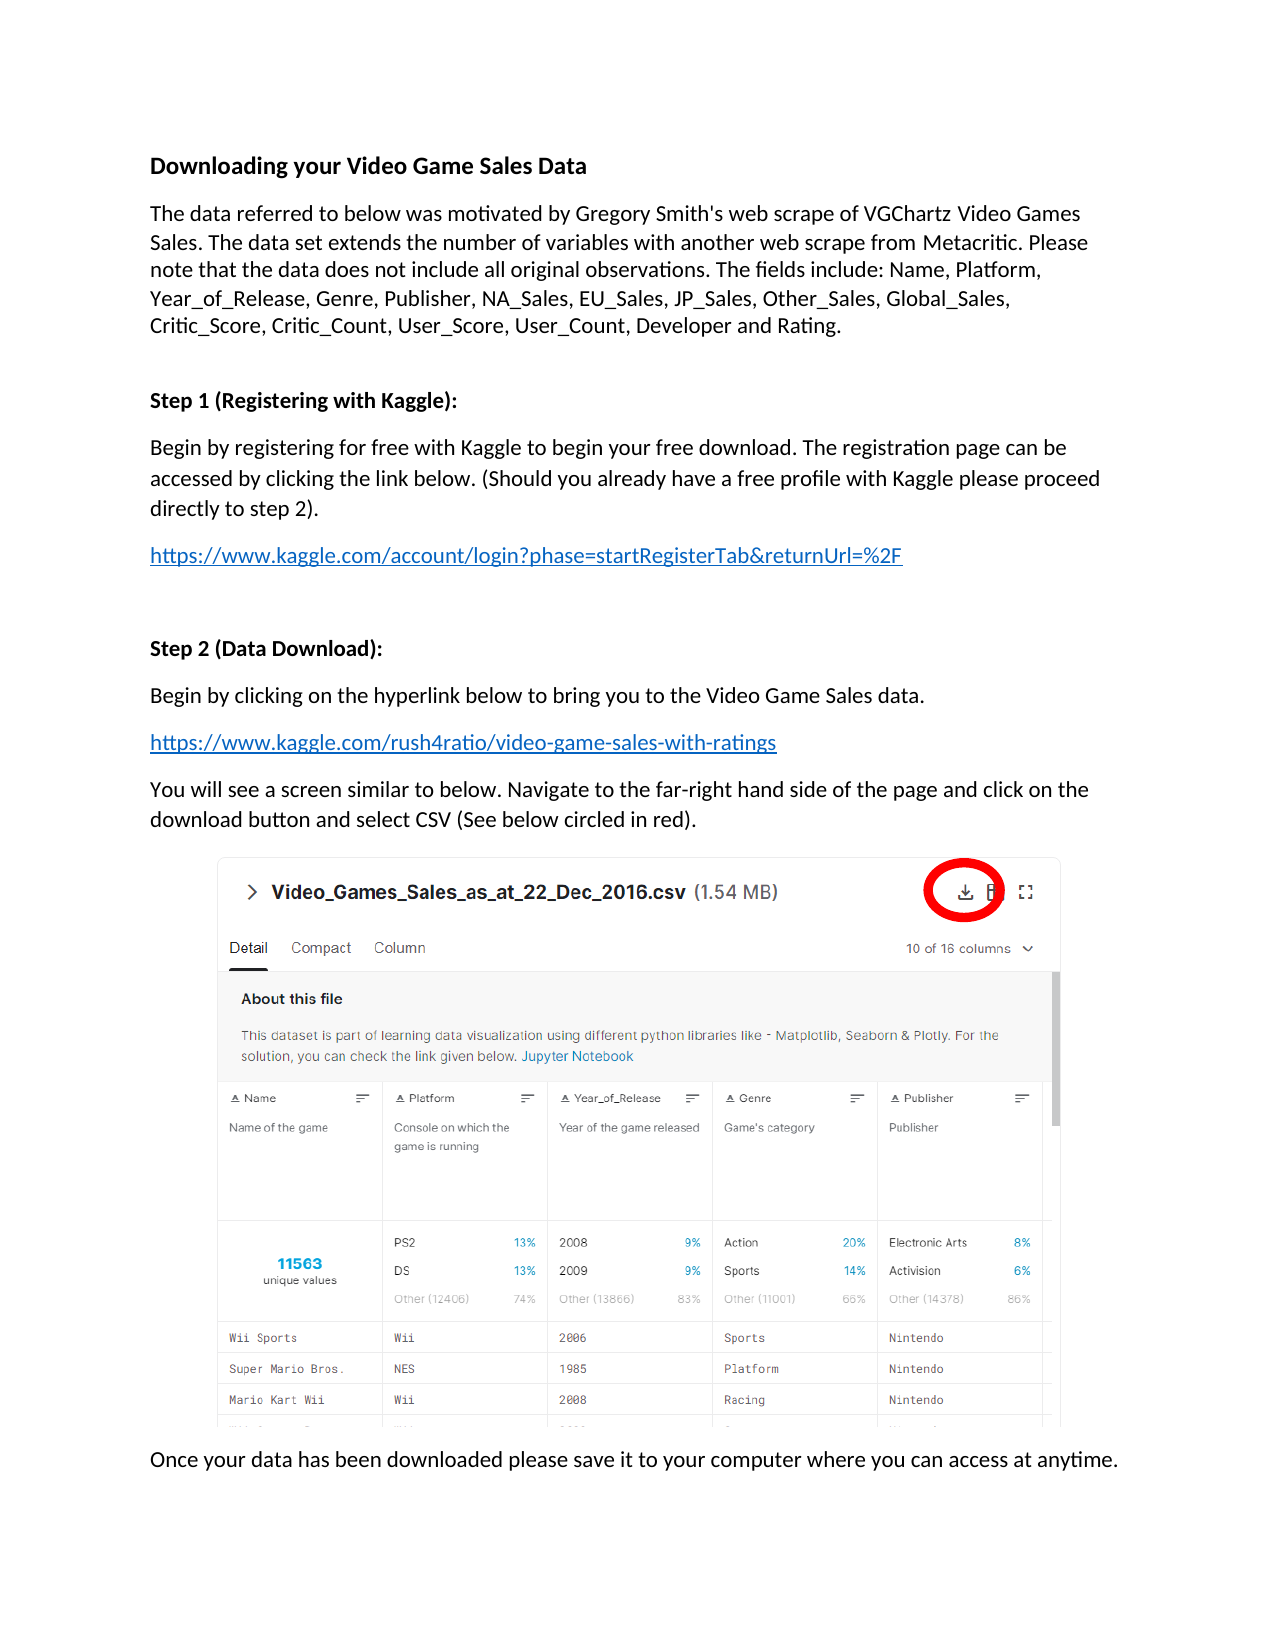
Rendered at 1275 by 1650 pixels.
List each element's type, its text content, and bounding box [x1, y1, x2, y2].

text Once your data has been downloaded please save it to your computer where you can access at anytime. [150, 1445, 1125, 1473]
text The data referred to below was motivated by Gregory Smith's web scrape of VGChartz Video Games Sales. The data set extends the number of variables with another web scrape from Metacritic. Please note that the data does not include all original observations. The fields include: Name, Platform, Year_of_Release, Genre, Publisher, NA_Sales, EU_Sales, JP_Sales, Other_Sales, Global_Sales, Critic_Score, Critic_Count, User_Score, User_Count, Developer and Rating. [150, 199, 1125, 340]
picture [212, 852, 1063, 1427]
text Downloading your Video Game Sales Data [150, 150, 1125, 181]
text You will see a screen similar to below. Navigate to the far-right hand side of the page and click on the download button and select CSV (See below circled in red). [150, 775, 1125, 833]
text https://www.kaggle.com/rush4ratio/video-game-sales-with-ratings [150, 728, 1125, 756]
text Begin by registering for free with Kaggle to begin your free download. The registration page can be accessed by clicking the link below. (Should you already have a free profile with Kaggle please proceed directly to step 2). [150, 433, 1125, 522]
text Step 1 (Registering with Kaggle): [150, 387, 1125, 414]
text Begin by clicking on the hyperlink below to bring you to the Video Game Sales data. [150, 681, 1125, 709]
text https://www.kaggle.com/account/login?phase=startRegisterTab&returnUrl=%2F [150, 541, 1125, 569]
text Step 2 (Data Download): [150, 634, 1125, 662]
